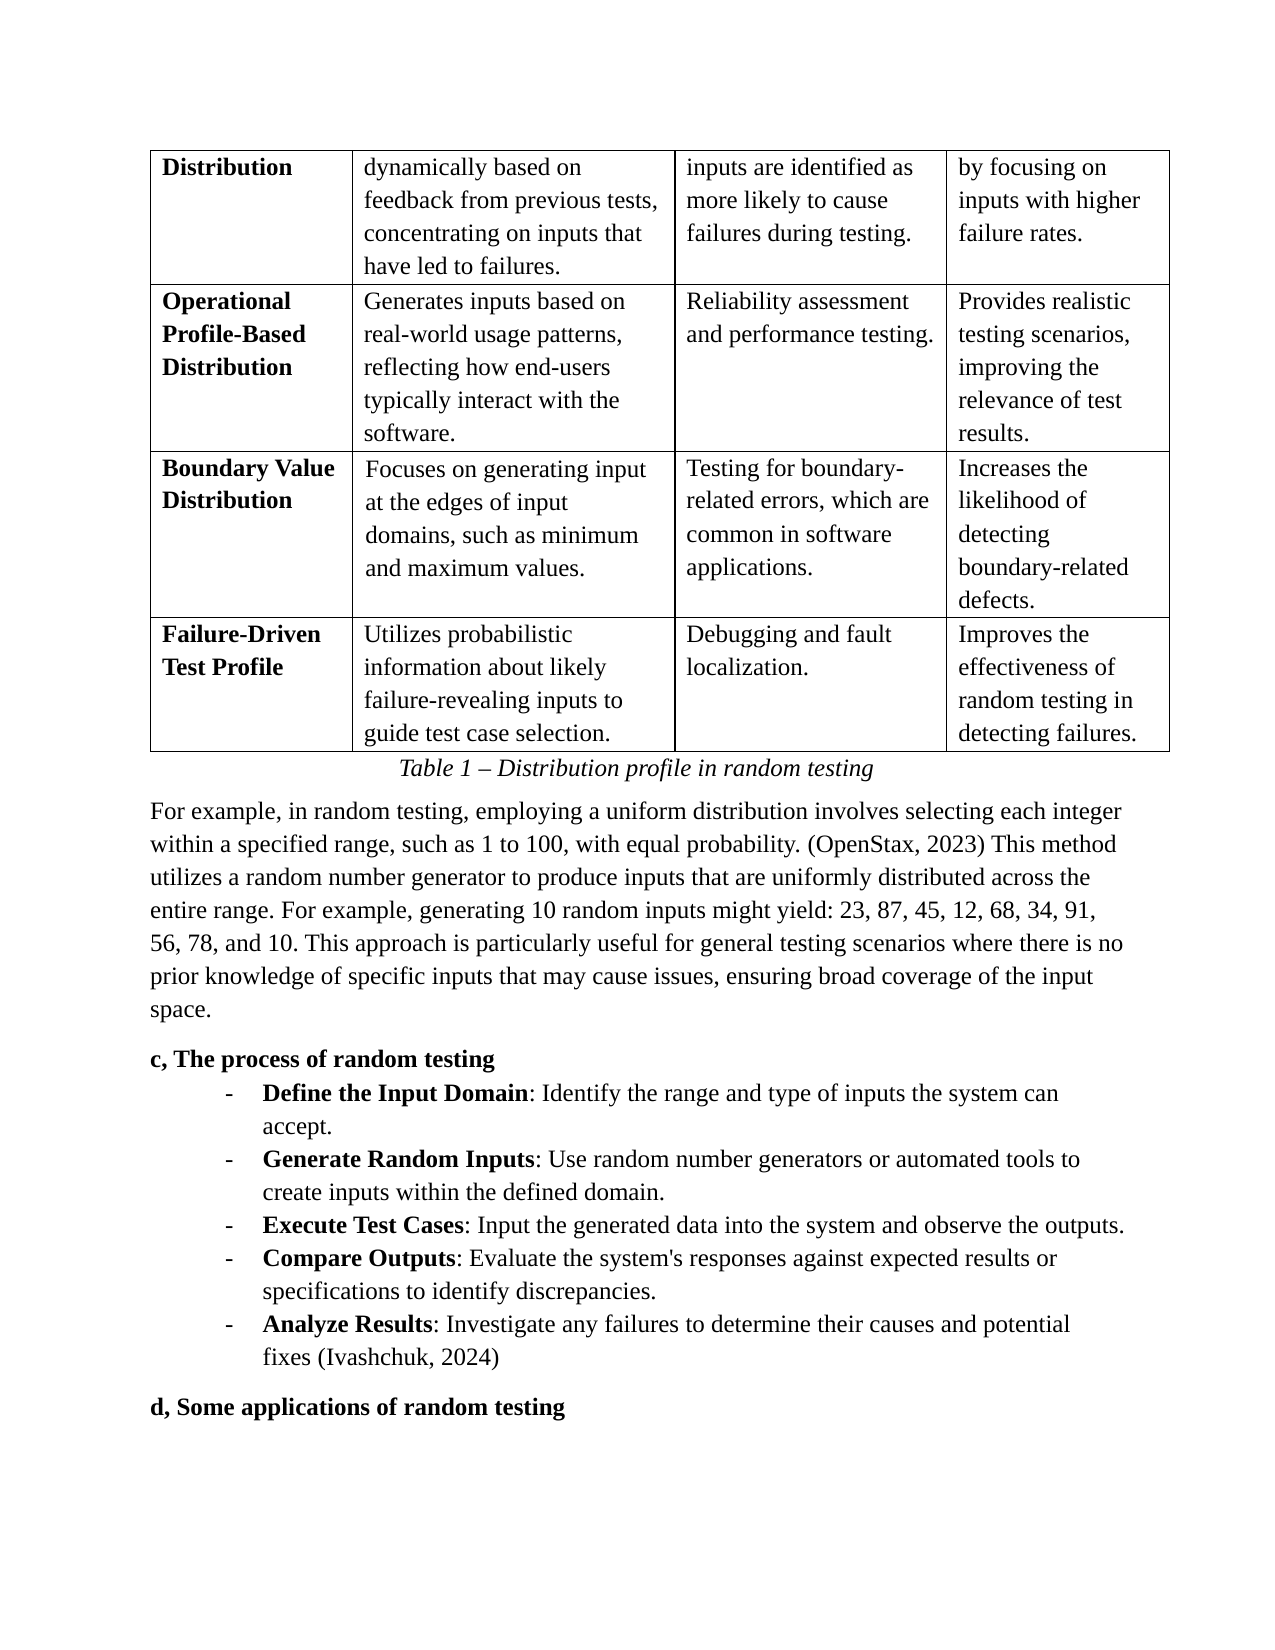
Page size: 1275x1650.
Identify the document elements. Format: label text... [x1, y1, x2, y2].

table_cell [947, 151, 1169, 284]
table_cell Boundary Value Distribution [151, 452, 352, 617]
table_cell Testing for boundary-related errors, which are common in software applications. [676, 452, 946, 617]
list Analyze Results: Investigate any failures to determine their causes and potential fixes [225, 1309, 1125, 1371]
table_cell Generates inputs based on real-world usage patterns, reflecting how end-users typically interact with the software. [353, 285, 674, 451]
table_cell Failure-Driven Test Profile [151, 618, 352, 751]
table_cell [151, 151, 352, 284]
table_cell Improves the effectiveness of random testing in detecting failures. [947, 618, 1169, 751]
text c, The process of random testing [150, 1044, 1125, 1073]
list Execute Test Cases: Input the generated data into the system and observe the outputs. [225, 1210, 1125, 1239]
table_cell Utilizes probabilistic information about likely failure-revealing inputs to guide test case selection. [353, 618, 674, 751]
text Table 1 – Distribution profile in random testing [150, 753, 1125, 782]
table_cell Operational Profile-Based Distribution [151, 285, 352, 451]
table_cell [353, 151, 674, 284]
list Define the Input Domain: Identify the range and type of inputs the system can accept. [225, 1078, 1125, 1140]
table_cell Debugging and fault localization. [676, 618, 946, 751]
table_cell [676, 151, 946, 284]
list Compare Outputs: Evaluate the system's responses against expected results or specifications to identify discrepancies. [225, 1243, 1125, 1305]
text For example, in random testing, employing a uniform distribution involves selecting each integer within a specified range, such as 1 to 100, with equal probability. This method utilizes a random number generator to produce inputs that are uniformly distributed across the entire range. For example, generating 10 random inputs might yield: 23, 87, 45, 12, 68, 34, 91, 56, 78, and 10. This approach is particularly useful for general testing scenarios where there is no prior knowledge of specific inputs that may cause issues, ensuring broad coverage of the input space. [150, 796, 1125, 1023]
table_cell [353, 452, 674, 617]
table_cell Increases the likelihood of detecting boundary-related defects. [947, 452, 1169, 617]
table_cell Reliability assessment and performance testing. [676, 285, 946, 451]
table_cell Provides realistic testing scenarios, improving the relevance of test results. [947, 285, 1169, 451]
text d, Some applications of random testing [150, 1392, 1125, 1421]
list Generate Random Inputs: Use random number generators or automated tools to create inputs within the defined domain. [225, 1144, 1125, 1206]
